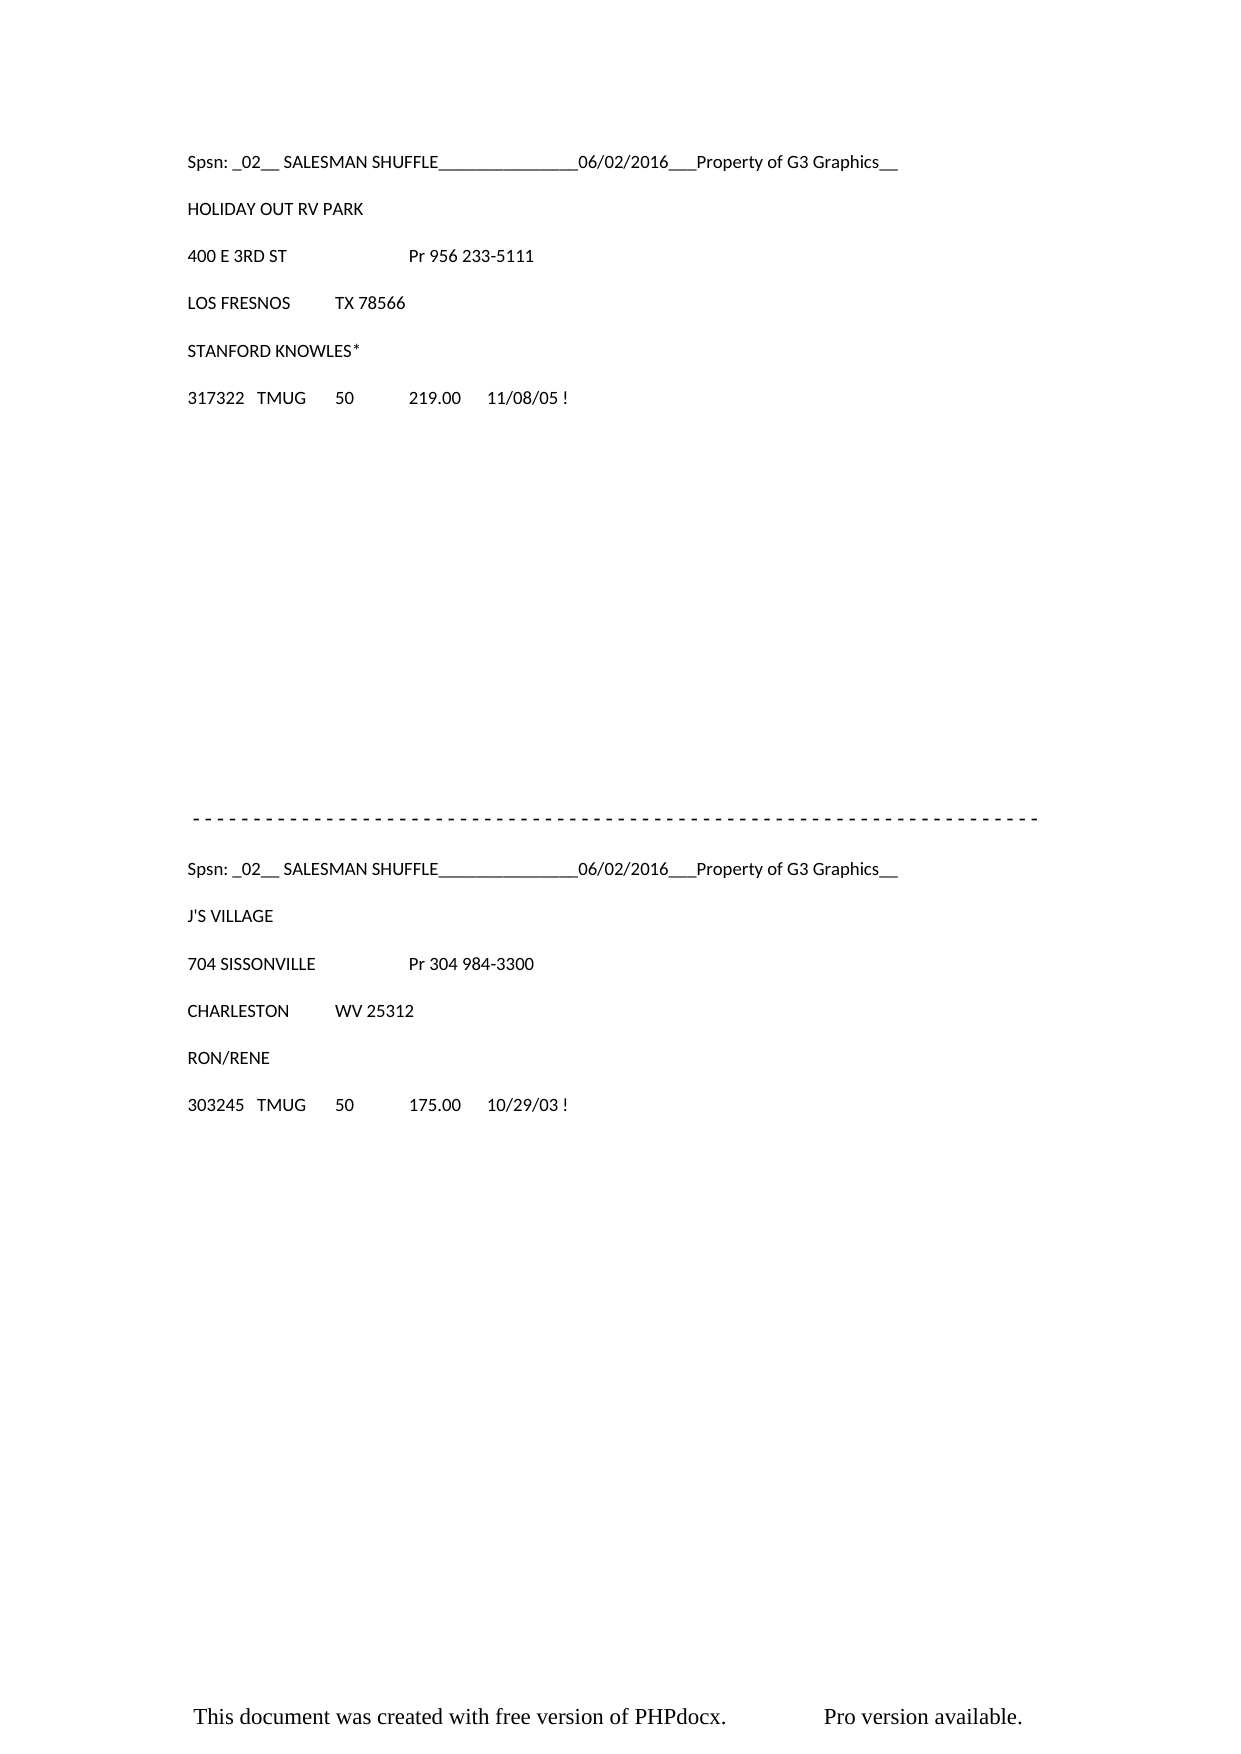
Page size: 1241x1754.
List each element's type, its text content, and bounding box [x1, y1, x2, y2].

text Spsn: _02__ SALESMAN SHUFFLE_______________06/02/2016___Property of G3 Graphics__ [187, 857, 1053, 880]
text LOS FRESNOS TX 78566 [187, 292, 1053, 314]
text HOLIDAY OUT RV PARK [187, 197, 1053, 220]
text 400 E 3RD ST Pr 956 233-5111 [187, 244, 1053, 267]
text 317322 TMUG 50 219.00 11/08/05 ! [187, 386, 1053, 409]
text - - - - - - - - - - - - - - - - - - - - - - - - - - - - - - - - - - - - - - - - - - - - - - - - - - - - - - - - - - - - - - - - - - - - - - [187, 804, 1053, 832]
text 303245 TMUG 50 175.00 10/29/03 ! [187, 1093, 1053, 1116]
text 704 SISSONVILLE Pr 304 984-3300 [187, 952, 1053, 974]
text CHARLESTON WV 25312 [187, 999, 1053, 1022]
text RON/RENE [187, 1046, 1053, 1069]
text Spsn: _02__ SALESMAN SHUFFLE_______________06/02/2016___Property of G3 Graphics__ [187, 150, 1053, 173]
text STANFORD KNOWLES* [187, 339, 1053, 362]
text J'S VILLAGE [187, 904, 1053, 927]
